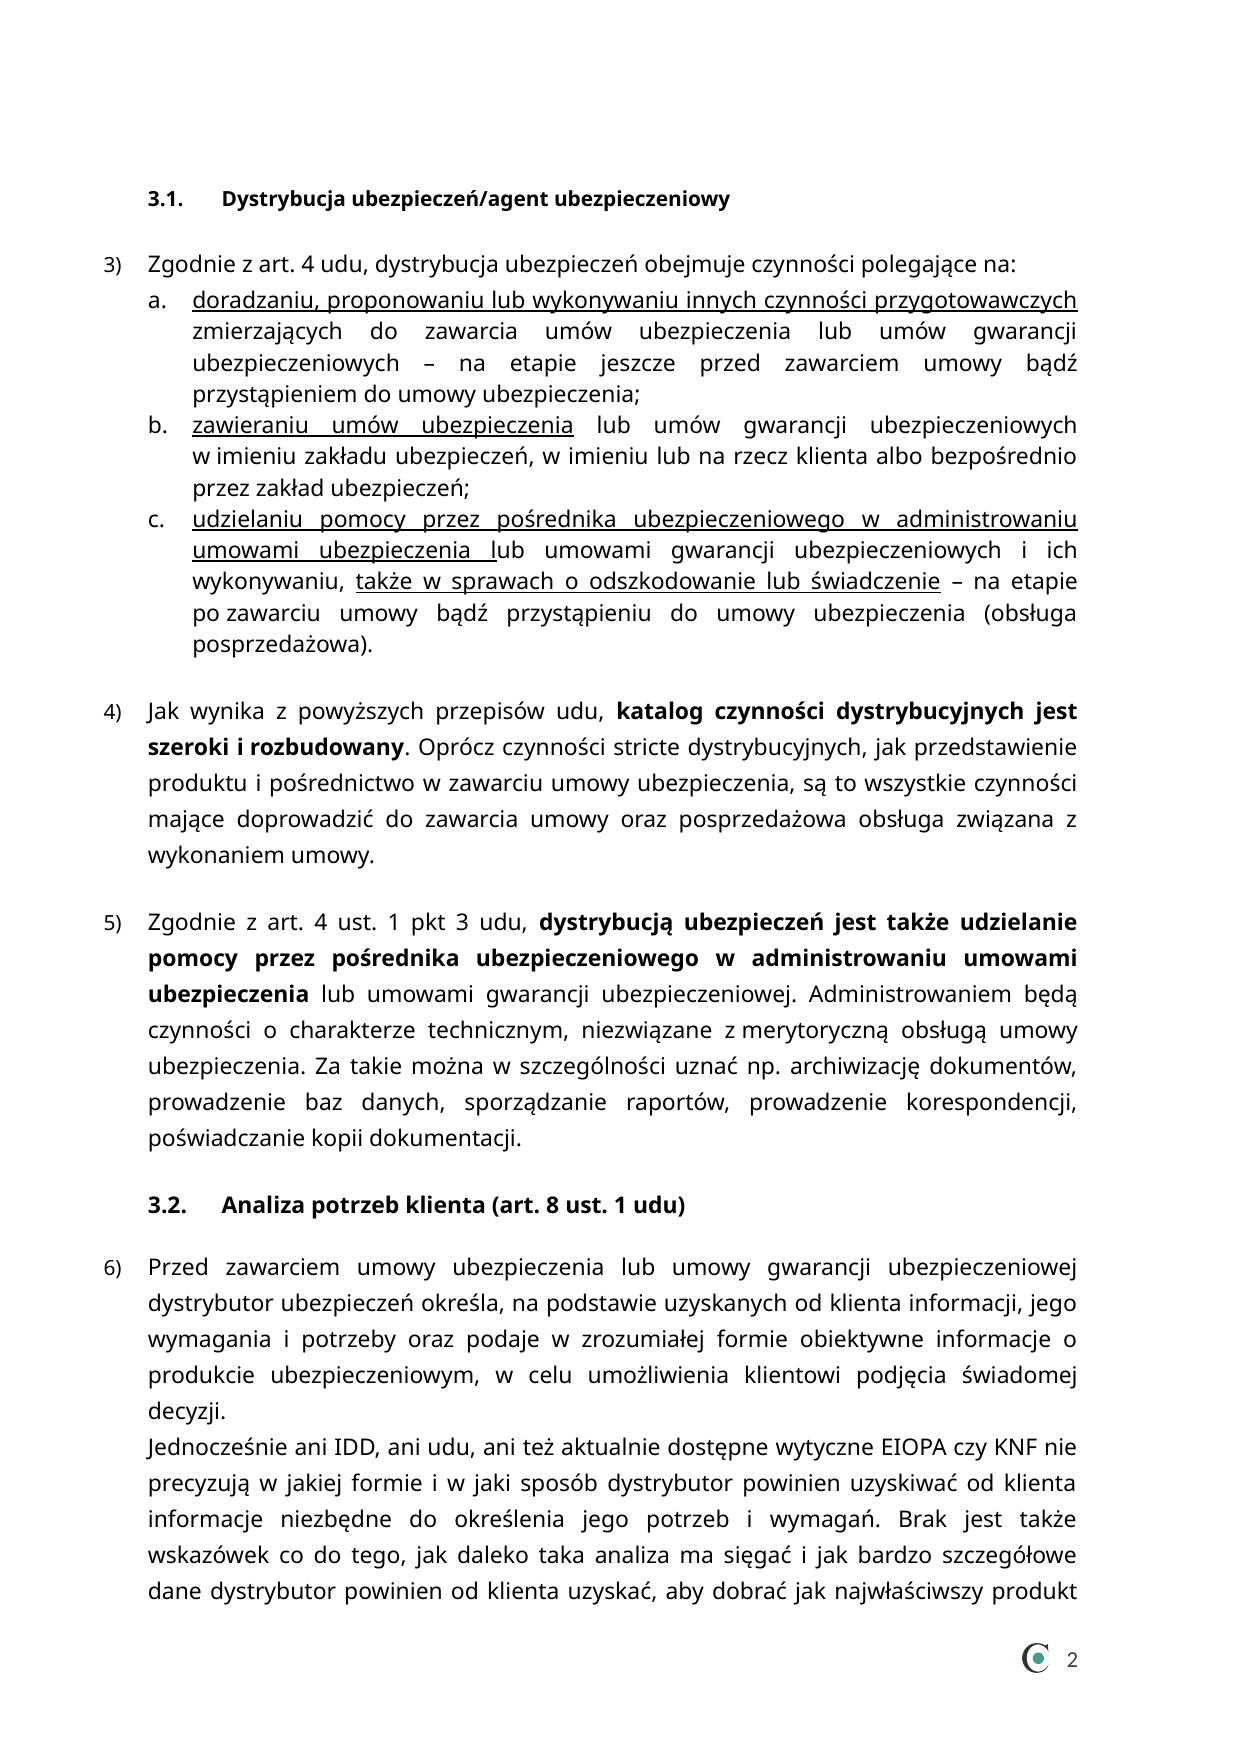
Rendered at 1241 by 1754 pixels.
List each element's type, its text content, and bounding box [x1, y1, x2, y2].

list Zgodnie z art. 4 ust. 1 pkt 3 udu, dystrybucją ubezpieczeń jest także udzielanie pomocy przez pośrednika ubezpieczeniowego w administrowaniu umowami ubezpieczenia lub umowami gwarancji ubezpieczeniowej. Administrowaniem będą czynności o charakterze technicznym, niezwiązane z merytoryczną obsługą umowy ubezpieczenia. Za takie można w szczególności uznać np. archiwizację dokumentów, prowadzenie baz danych, sporządzanie raportów, prowadzenie korespondencji, poświadczanie kopii dokumentacji. [103, 906, 1078, 1153]
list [148, 1431, 1078, 1606]
picture [1022, 1643, 1049, 1673]
list Dystrybucja ubezpieczeń/agent ubezpieczeniowy [148, 184, 1078, 212]
list udzielaniu pomocy przez pośrednika ubezpieczeniowego w administrowaniu umowami ubezpieczenia lub umowami gwarancji ubezpieczeniowych i ich wykonywaniu, także w sprawach o odszkodowanie lub świadczenie – na etapie po zawarciu umowy bądź przystąpieniu do umowy ubezpieczenia (obsługa posprzedażowa). [148, 503, 1078, 659]
list zawieraniu umów ubezpieczenia lub umów gwarancji ubezpieczeniowych w imieniu zakładu ubezpieczeń, w imieniu lub na rzecz klienta albo bezpośrednio przez zakład ubezpieczeń; [148, 409, 1078, 503]
list Analiza potrzeb klienta (art. 8 ust. 1 udu) [148, 1189, 1078, 1220]
list Przed zawarciem umowy ubezpieczenia lub umowy gwarancji ubezpieczeniowej dystrybutor ubezpieczeń określa, na podstawie uzyskanych od klienta informacji, jego wymagania i potrzeby oraz podaje w zrozumiałej formie obiektywne informacje o produkcie ubezpieczeniowym, w celu umożliwienia klientowi podjęcia świadomej decyzji. [103, 1251, 1078, 1426]
list Jak wynika z powyższych przepisów udu, katalog czynności dystrybucyjnych jest szeroki i rozbudowany. Oprócz czynności stricte dystrybucyjnych, jak przedstawienie produktu i pośrednictwo w zawarciu umowy ubezpieczenia, są to wszystkie czynności mające doprowadzić do zawarcia umowy oraz posprzedażowa obsługa związana z wykonaniem umowy. [103, 695, 1078, 870]
list doradzaniu, proponowaniu lub wykonywaniu innych czynności przygotowawczych zmierzających do zawarcia umów ubezpieczenia lub umów gwarancji ubezpieczeniowych – na etapie jeszcze przed zawarciem umowy bądź przystąpieniem do umowy ubezpieczenia; [148, 284, 1078, 409]
list Zgodnie z art. 4 udu, dystrybucja ubezpieczeń obejmuje czynności polegające na: [103, 248, 1078, 279]
